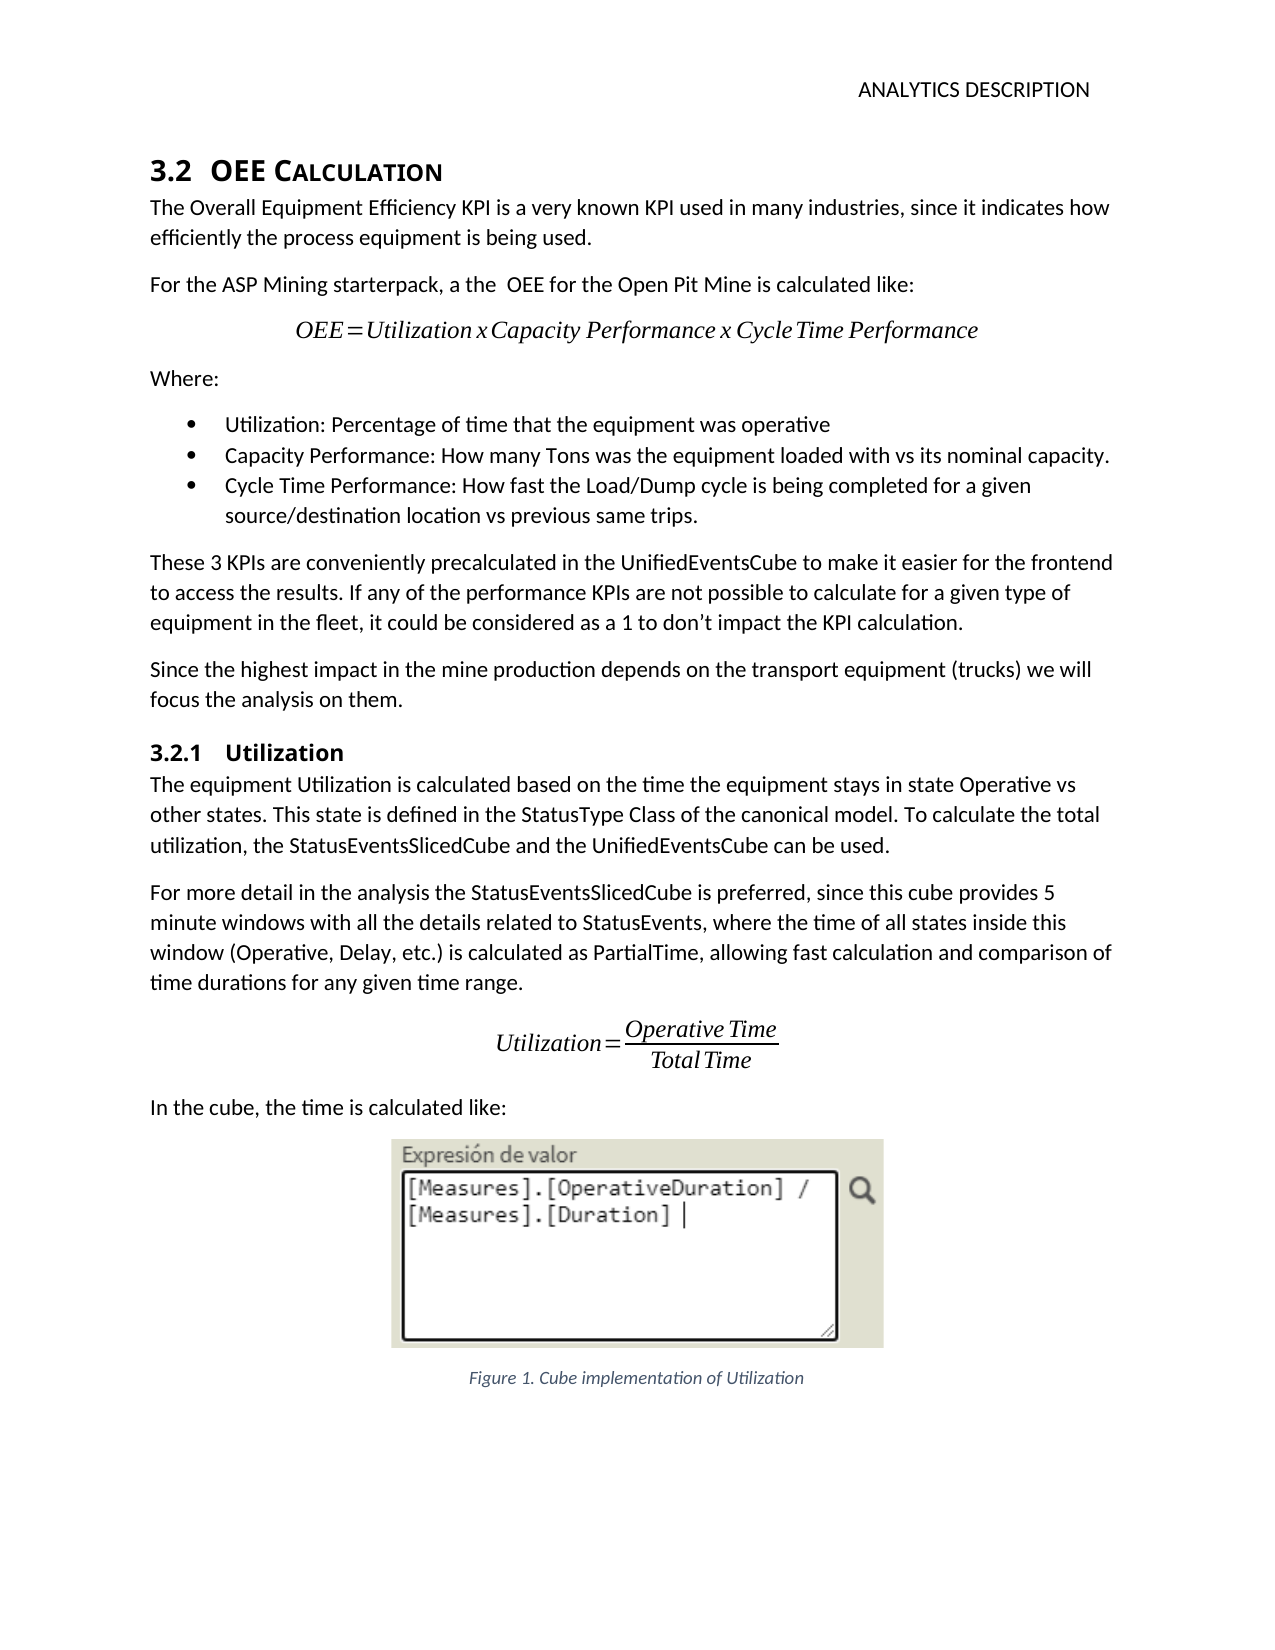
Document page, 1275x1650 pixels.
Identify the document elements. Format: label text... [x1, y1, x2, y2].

text These 3 KPIs are conveniently precalculated in the UnifiedEventsCube to make it easier for the frontend to access the results. If any of the performance KPIs are not possible to calculate for a given type of equipment in the fleet, it could be considered as a 1 to don’t impact the KPI calculation. [150, 548, 1125, 636]
text Since the highest impact in the mine production depends on the transport equipment (trucks) we will focus the analysis on them. [150, 655, 1125, 713]
text In the cube, the time is calculated like: [150, 1093, 1125, 1121]
picture [391, 1139, 884, 1348]
text Where: [150, 364, 1125, 392]
text The Overall Equipment Efficiency KPI is a very known KPI used in many industries, since it indicates how efficiently the process equipment is being used. [150, 193, 1125, 251]
text For more detail in the analysis the StatusEventsSlicedCube is preferred, since this cube provides 5 minute windows with all the details related to StatusEvents, where the time of all states inside this window (Operative, Delay, etc.) is calculated as PartialTime, allowing fast calculation and comparison of time durations for any given time range. [150, 878, 1125, 996]
text Figure 1. Cube implementation of Utilization [150, 1366, 1125, 1389]
list Cycle Time Performance: How fast the Load/Dump cycle is being completed for a given source/destination location vs previous same trips. [187, 471, 1125, 529]
subtitle OEE Calculation [150, 150, 1125, 190]
text For the ASP Mining starterpack, a the OEE for the Open Pit Mine is calculated like: [150, 270, 1125, 298]
text The equipment Utilization is calculated based on the time the equipment stays in state Operative vs other states. This state is defined in the StatusType Class of the canonical model. To calculate the total utilization, the StatusEventsSlicedCube and the UnifiedEventsCube can be used. [150, 770, 1125, 859]
list Capacity Performance: How many Tons was the equipment loaded with vs its nominal capacity. [187, 441, 1125, 469]
list Utilization: Percentage of time that the equipment was operative [187, 411, 1125, 438]
subtitle Utilization [150, 737, 1125, 768]
